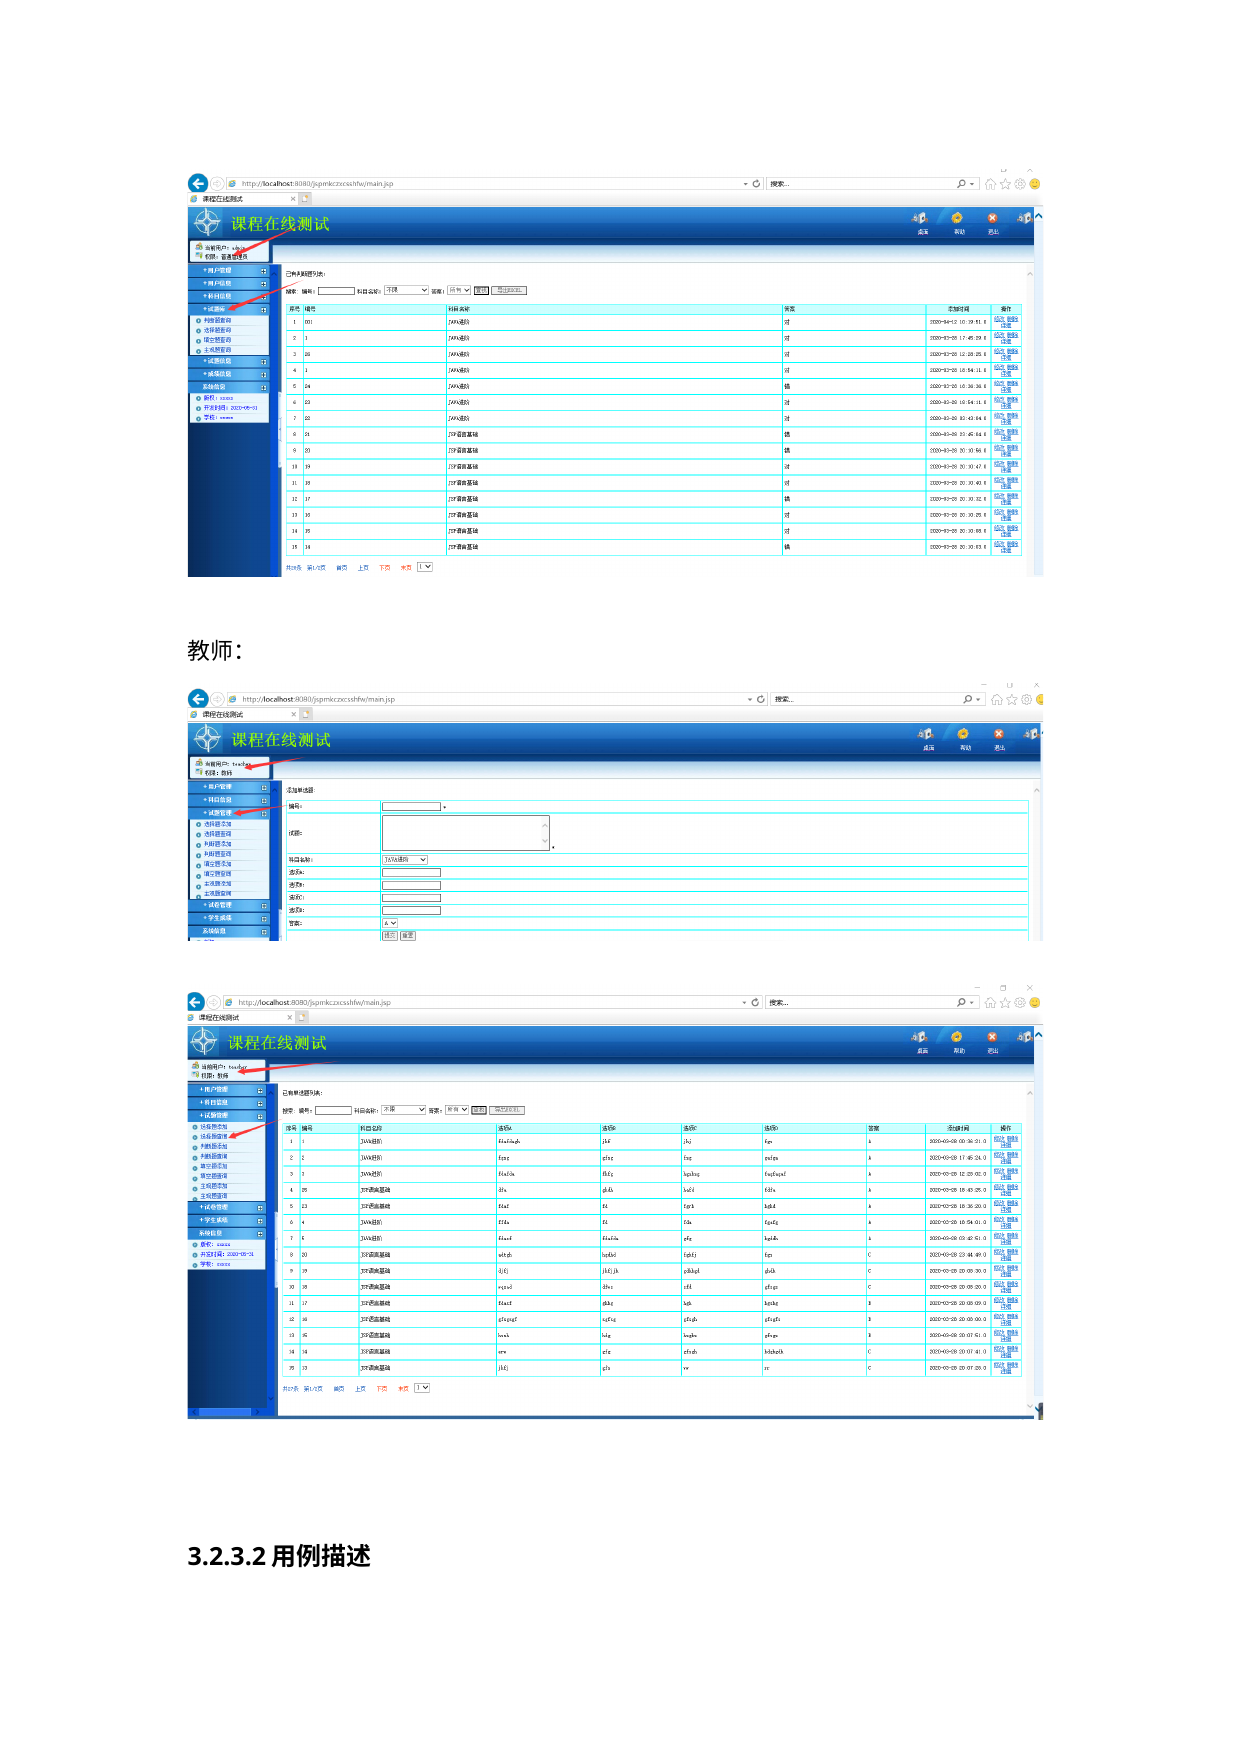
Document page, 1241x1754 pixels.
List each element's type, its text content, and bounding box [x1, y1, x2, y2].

picture [187, 169, 1044, 577]
text 3.2.3.2用例描述 [187, 1522, 1053, 1587]
picture [187, 984, 1044, 1420]
picture [194, 695, 203, 703]
text 教师： [187, 617, 1053, 682]
picture [194, 180, 203, 188]
picture [190, 998, 199, 1006]
picture [187, 683, 1044, 941]
